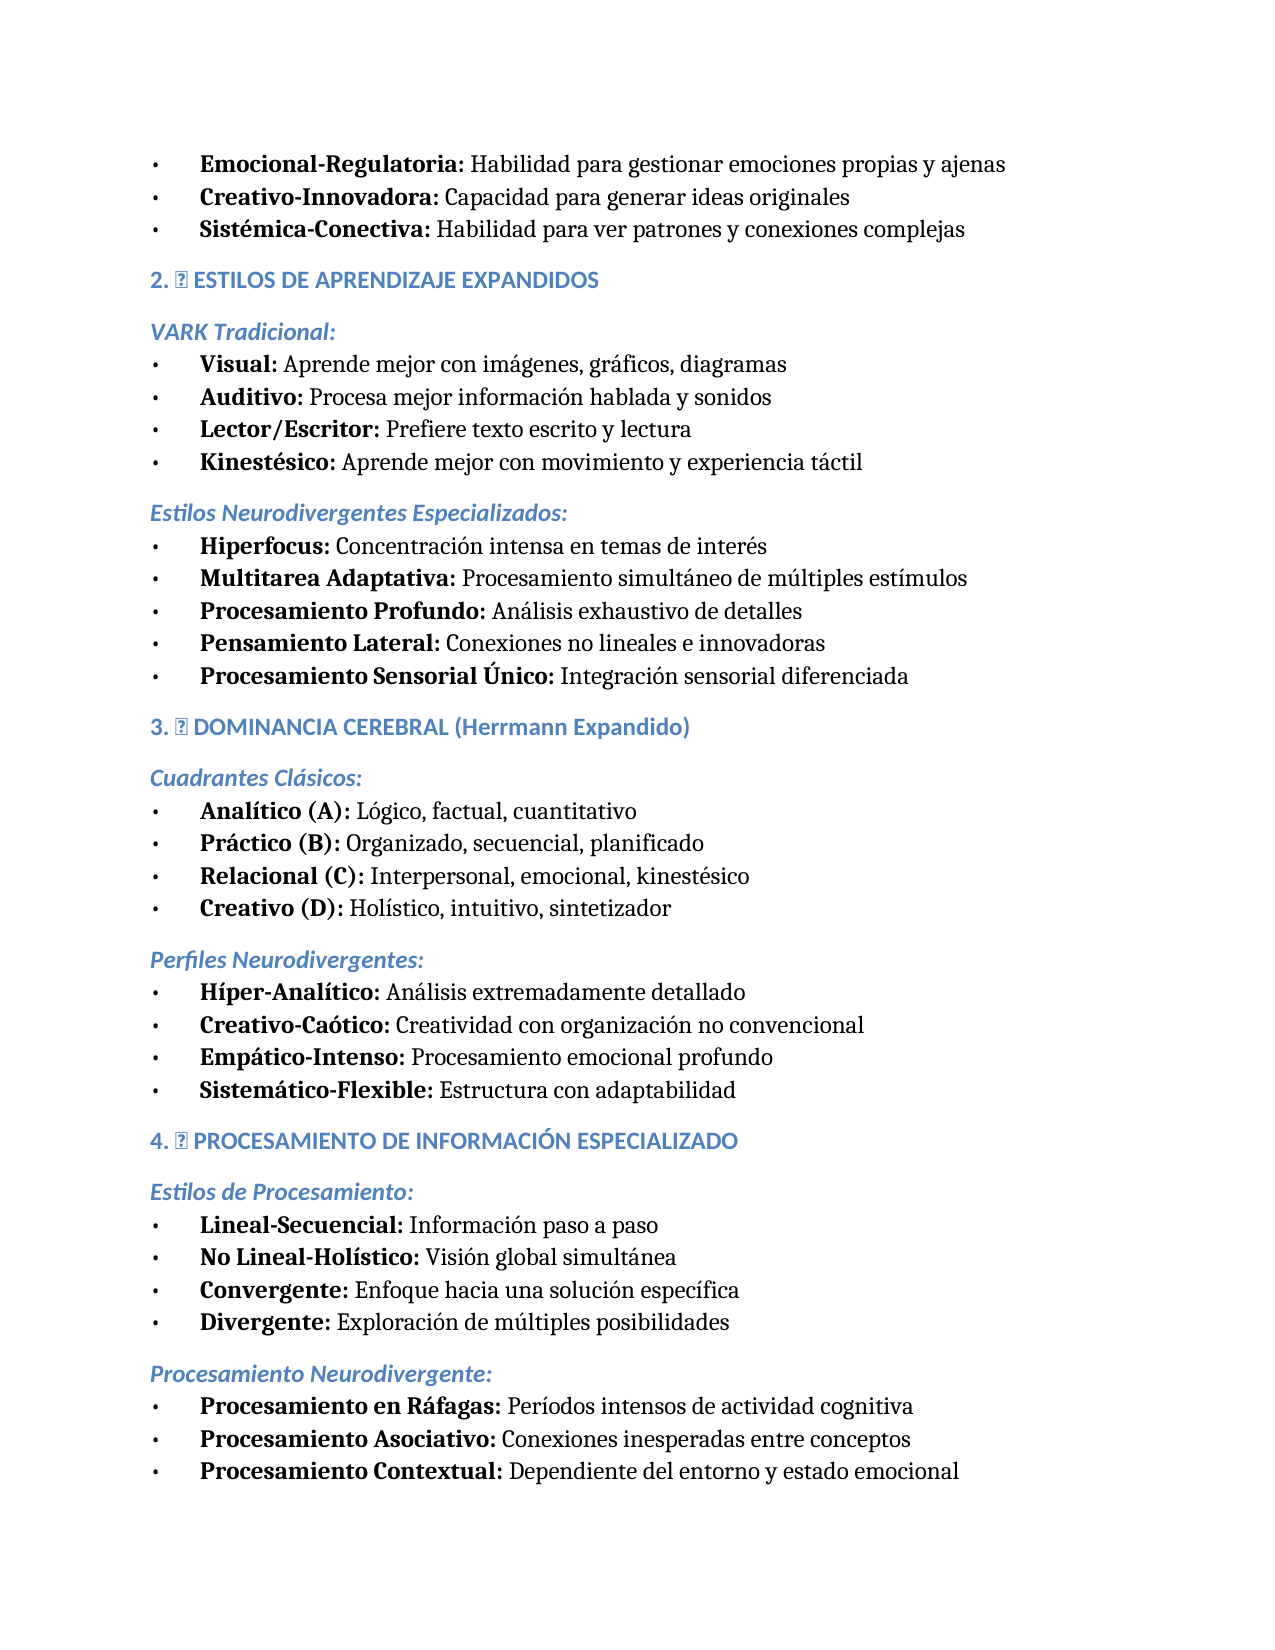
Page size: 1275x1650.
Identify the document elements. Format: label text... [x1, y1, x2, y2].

list Divergente: Exploración de múltiples posibilidades [150, 1308, 1125, 1337]
subtitle 2. 🎨 ESTILOS DE APRENDIZAJE EXPANDIDOS [150, 264, 1125, 295]
list Procesamiento Profundo: Análisis exhaustivo de detalles [150, 597, 1125, 625]
list Práctico (B): Organizado, secuencial, planificado [150, 829, 1125, 858]
list Lector/Escritor: Prefiere texto escrito y lectura [150, 415, 1125, 444]
list Creativo (D): Holístico, intuitivo, sintetizador [150, 894, 1125, 923]
list Empático-Intenso: Procesamiento emocional profundo [150, 1043, 1125, 1072]
subtitle Estilos de Procesamiento: [150, 1177, 1125, 1207]
subtitle Cuadrantes Clásicos: [150, 762, 1125, 793]
list Procesamiento Asociativo: Conexiones inesperadas entre conceptos [150, 1425, 1125, 1453]
subtitle 3. 🧭 DOMINANCIA CEREBRAL (Herrmann Expandido) [150, 711, 1125, 742]
list Pensamiento Lateral: Conexiones no lineales e innovadoras [150, 629, 1125, 658]
list Analítico (A): Lógico, factual, cuantitativo [150, 797, 1125, 826]
list Relacional (C): Interpersonal, emocional, kinestésico [150, 862, 1125, 891]
list Procesamiento Contextual: Dependiente del entorno y estado emocional [150, 1457, 1125, 1486]
list Híper-Analítico: Análisis extremadamente detallado [150, 978, 1125, 1007]
list No Lineal-Holístico: Visión global simultánea [150, 1243, 1125, 1272]
list Auditivo: Procesa mejor información hablada y sonidos [150, 383, 1125, 411]
list Creativo-Innovadora: Capacidad para generar ideas originales [150, 182, 1125, 211]
list Sistémica-Conectiva: Habilidad para ver patrones y conexiones complejas [150, 215, 1125, 244]
list Kinestésico: Aprende mejor con movimiento y experiencia táctil [150, 448, 1125, 476]
list Lineal-Secuencial: Información paso a paso [150, 1211, 1125, 1239]
list Hiperfocus: Concentración intensa en temas de interés [150, 532, 1125, 560]
list Visual: Aprende mejor con imágenes, gráficos, diagramas [150, 350, 1125, 379]
list Emocional-Regulatoria: Habilidad para gestionar emociones propias y ajenas [150, 150, 1125, 179]
list Multitarea Adaptativa: Procesamiento simultáneo de múltiples estímulos [150, 564, 1125, 593]
list Convergente: Enfoque hacia una solución específica [150, 1276, 1125, 1304]
list Procesamiento Sensorial Único: Integración sensorial diferenciada [150, 662, 1125, 690]
subtitle Procesamiento Neurodivergente: [150, 1358, 1125, 1388]
subtitle VARK Tradicional: [150, 316, 1125, 346]
list Procesamiento en Ráfagas: Períodos intensos de actividad cognitiva [150, 1392, 1125, 1421]
subtitle 4. 🔄 PROCESAMIENTO DE INFORMACIÓN ESPECIALIZADO [150, 1125, 1125, 1156]
subtitle Estilos Neurodivergentes Especializados: [150, 497, 1125, 528]
list Creativo-Caótico: Creatividad con organización no convencional [150, 1011, 1125, 1039]
list Sistemático-Flexible: Estructura con adaptabilidad [150, 1076, 1125, 1104]
subtitle Perfiles Neurodivergentes: [150, 944, 1125, 974]
